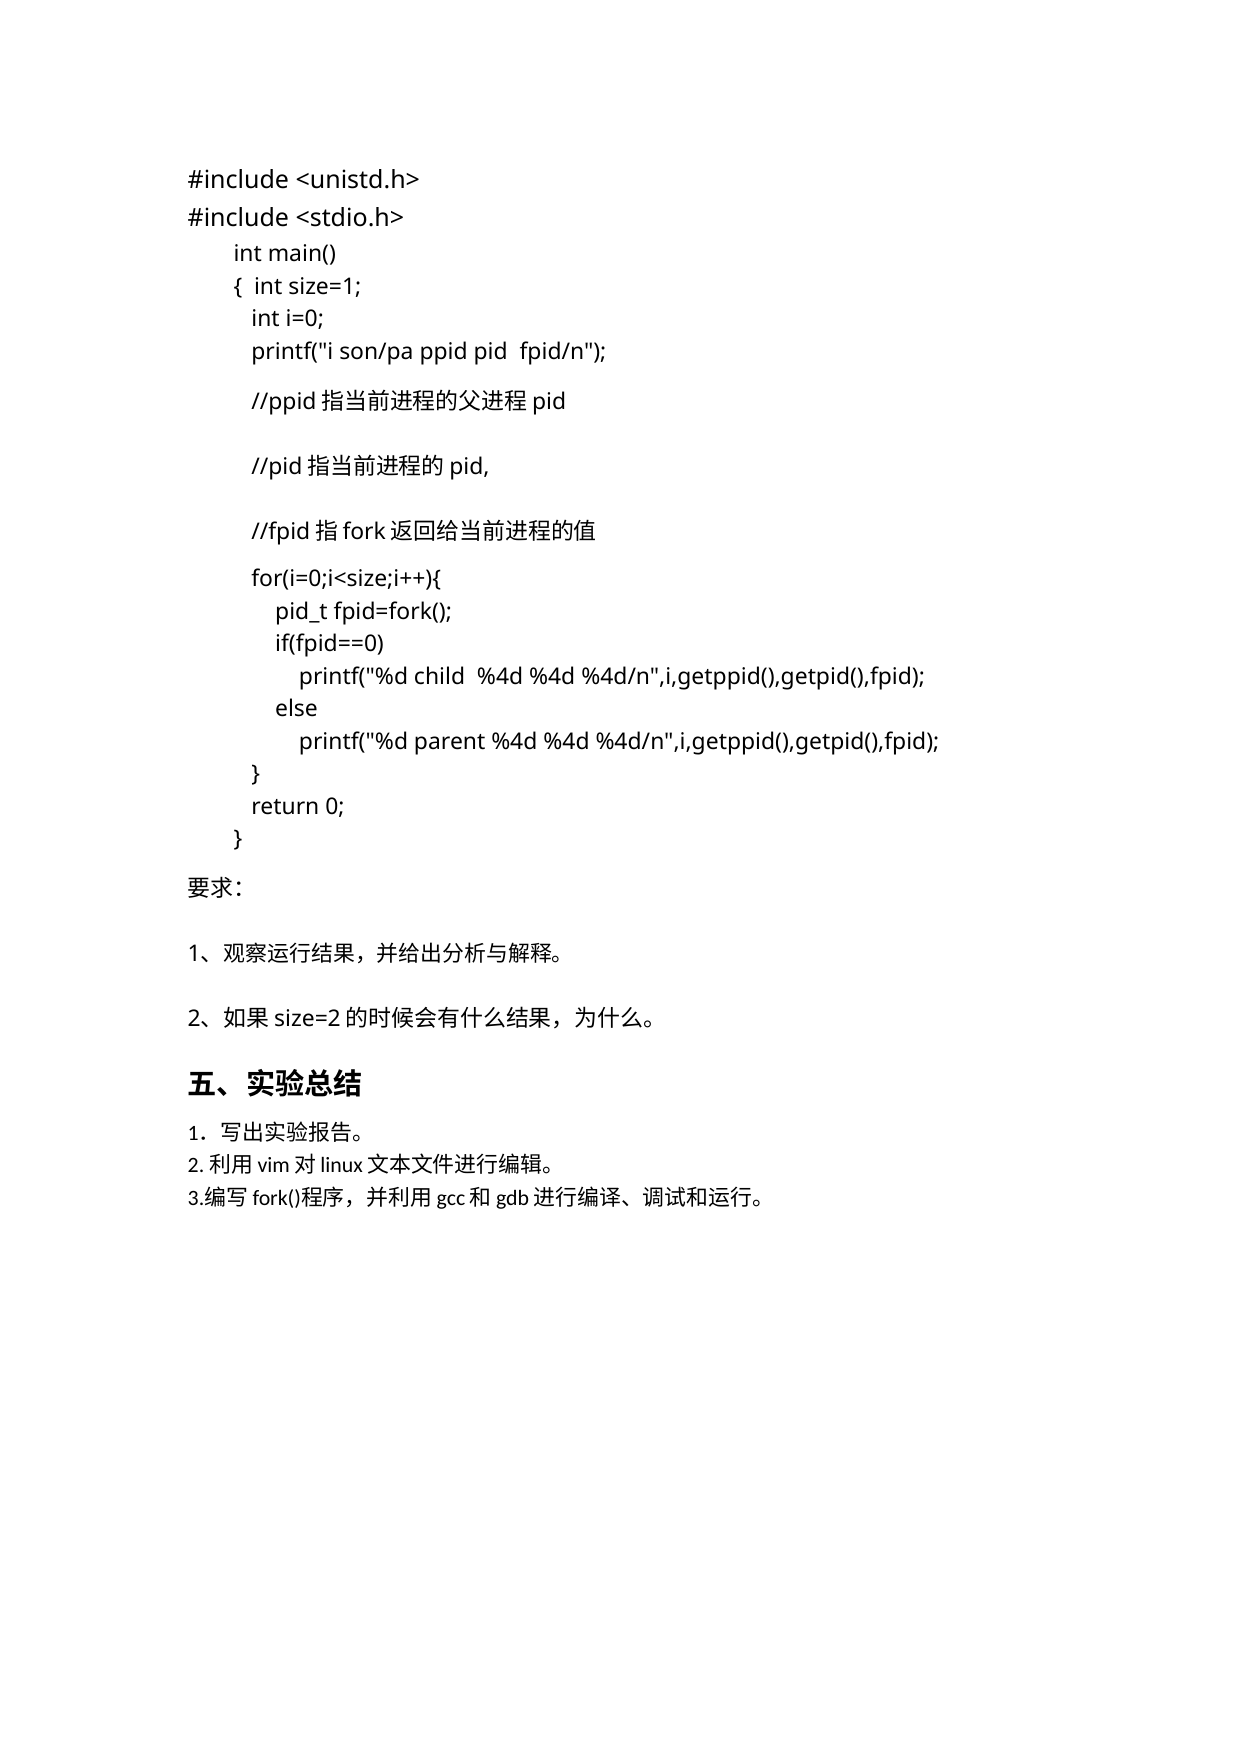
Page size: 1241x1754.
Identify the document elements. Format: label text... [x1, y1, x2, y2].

text 2. 利用vim对linux文本文件进行编辑。 [187, 1147, 1053, 1179]
text } [187, 757, 1053, 789]
text //fpid指fork返回给当前进程的值 [187, 497, 1053, 562]
text pid_t fpid=fork(); [187, 594, 1053, 627]
text printf("%d parent %4d %4d %4d/n",i,getppid(),getpid(),fpid); [187, 724, 1053, 757]
text } [187, 822, 1053, 854]
text printf("%d child %4d %4d %4d/n",i,getppid(),getpid(),fpid); [187, 659, 1053, 692]
text 要求： [187, 854, 1053, 919]
text //ppid指当前进程的父进程pid [187, 367, 1053, 432]
text //pid指当前进程的pid, [187, 432, 1053, 497]
text #include <stdio.h> [187, 199, 1053, 233]
text 2、如果size=2的时候会有什么结果，为什么。 [187, 984, 1053, 1049]
text int i=0; [187, 302, 1053, 334]
text { int size=1; [187, 269, 1053, 302]
text 1、观察运行结果，并给出分析与解释。 [187, 919, 1053, 984]
text for(i=0;i<size;i++){ [187, 562, 1053, 594]
text int main() [187, 237, 1053, 269]
text else [187, 692, 1053, 724]
text printf("i son/pa ppid pid fpid/n"); [187, 334, 1053, 367]
text 3.编写fork()程序，并利用gcc和gdb进行编译、调试和运行。 [187, 1179, 1053, 1212]
text 1．写出实验报告。 [187, 1114, 1053, 1147]
text #include <unistd.h> [187, 162, 1053, 196]
text if(fpid==0) [187, 627, 1053, 659]
text 五、实验总结 [187, 1049, 1053, 1114]
text return 0; [187, 789, 1053, 822]
